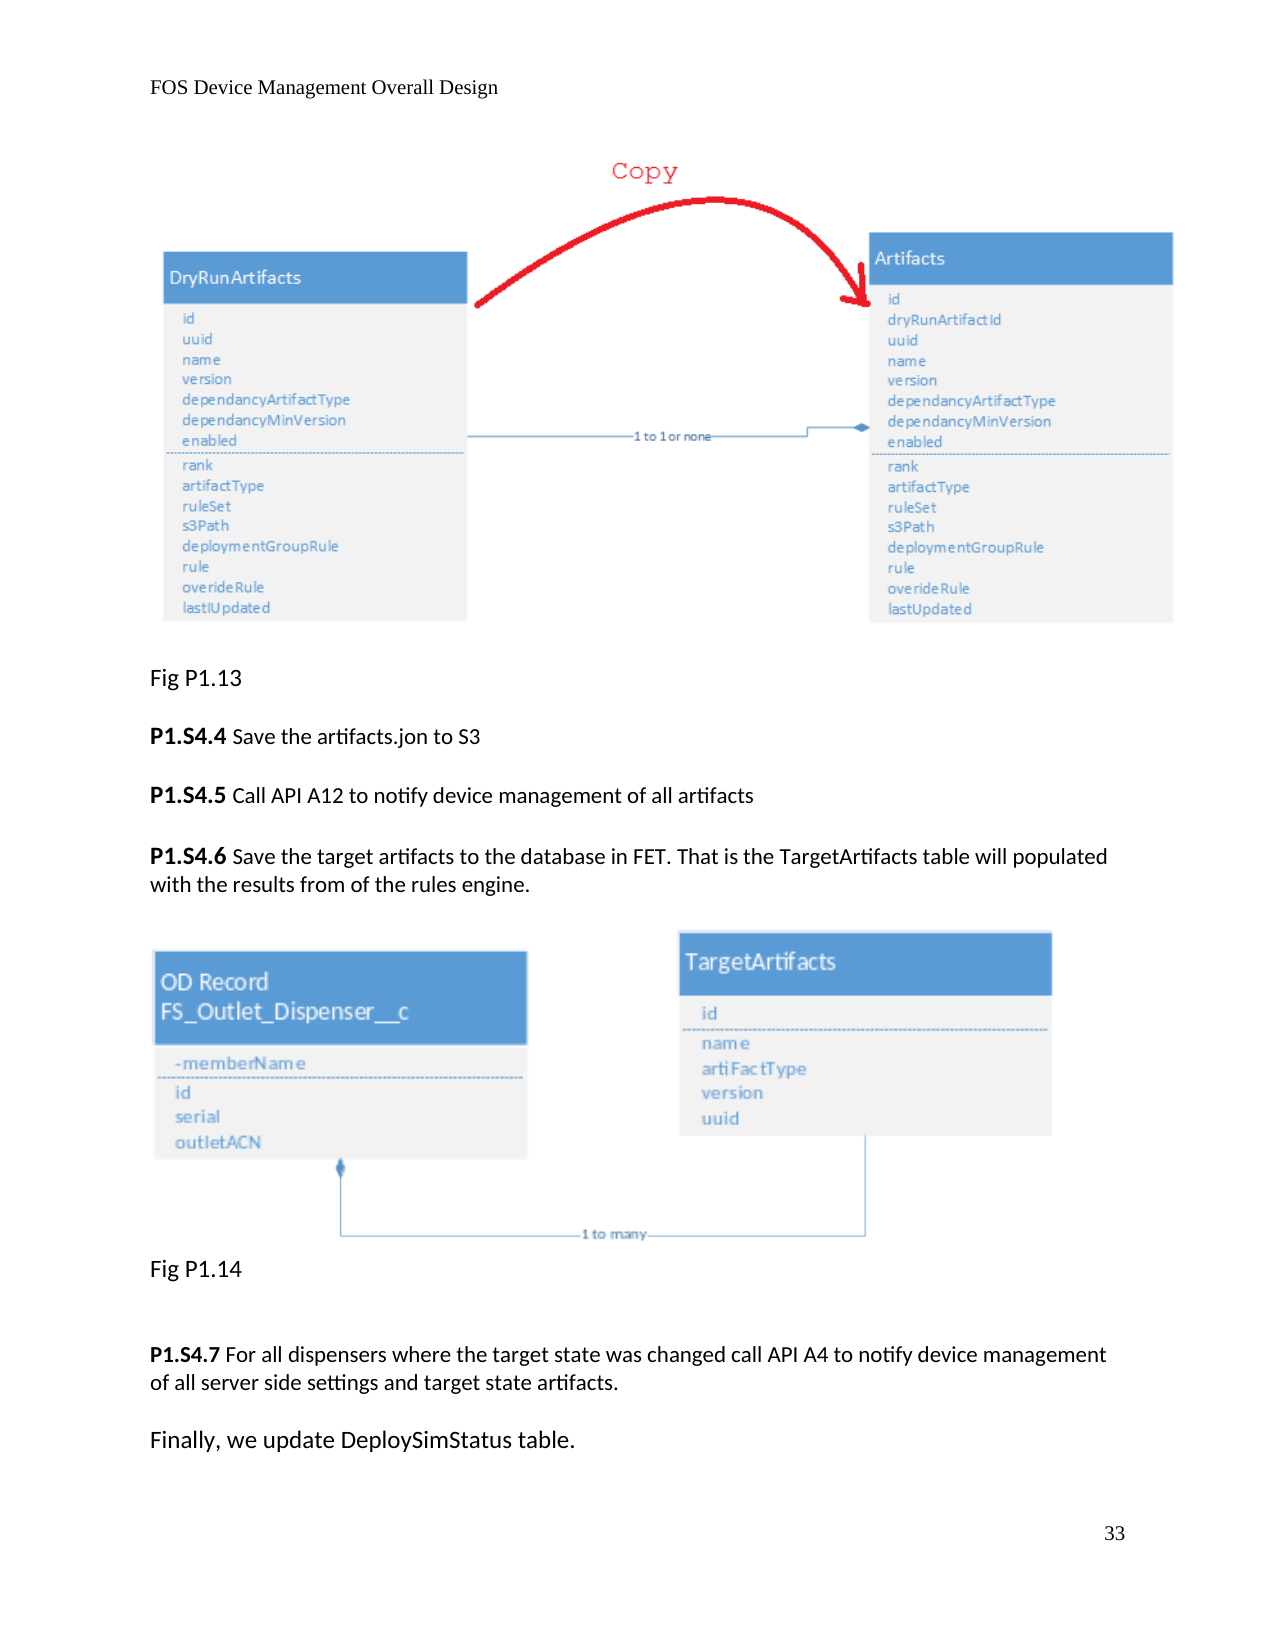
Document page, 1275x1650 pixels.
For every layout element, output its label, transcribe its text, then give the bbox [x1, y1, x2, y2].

text P1.S4.6 Save the target artifacts to the database in FET. That is the TargetArtifacts table will populated with the results from of the rules engine. [150, 840, 1125, 898]
text Finally, we update DeploySimStatus table. [150, 1424, 1125, 1455]
text Fig P1.14 [150, 1254, 1125, 1284]
text P1.S4.5 Call API A12 to notify device management of all artifacts [150, 779, 1125, 809]
text P1.S4.4 Save the artifacts.jon to S3 [150, 720, 1125, 751]
picture [150, 150, 1212, 662]
text Fig P1.13 [150, 662, 1125, 692]
text P1.S4.7 For all dispensers where the target state was changed call API A4 to notify device management of all server side settings and target state artifacts. [150, 1340, 1125, 1396]
